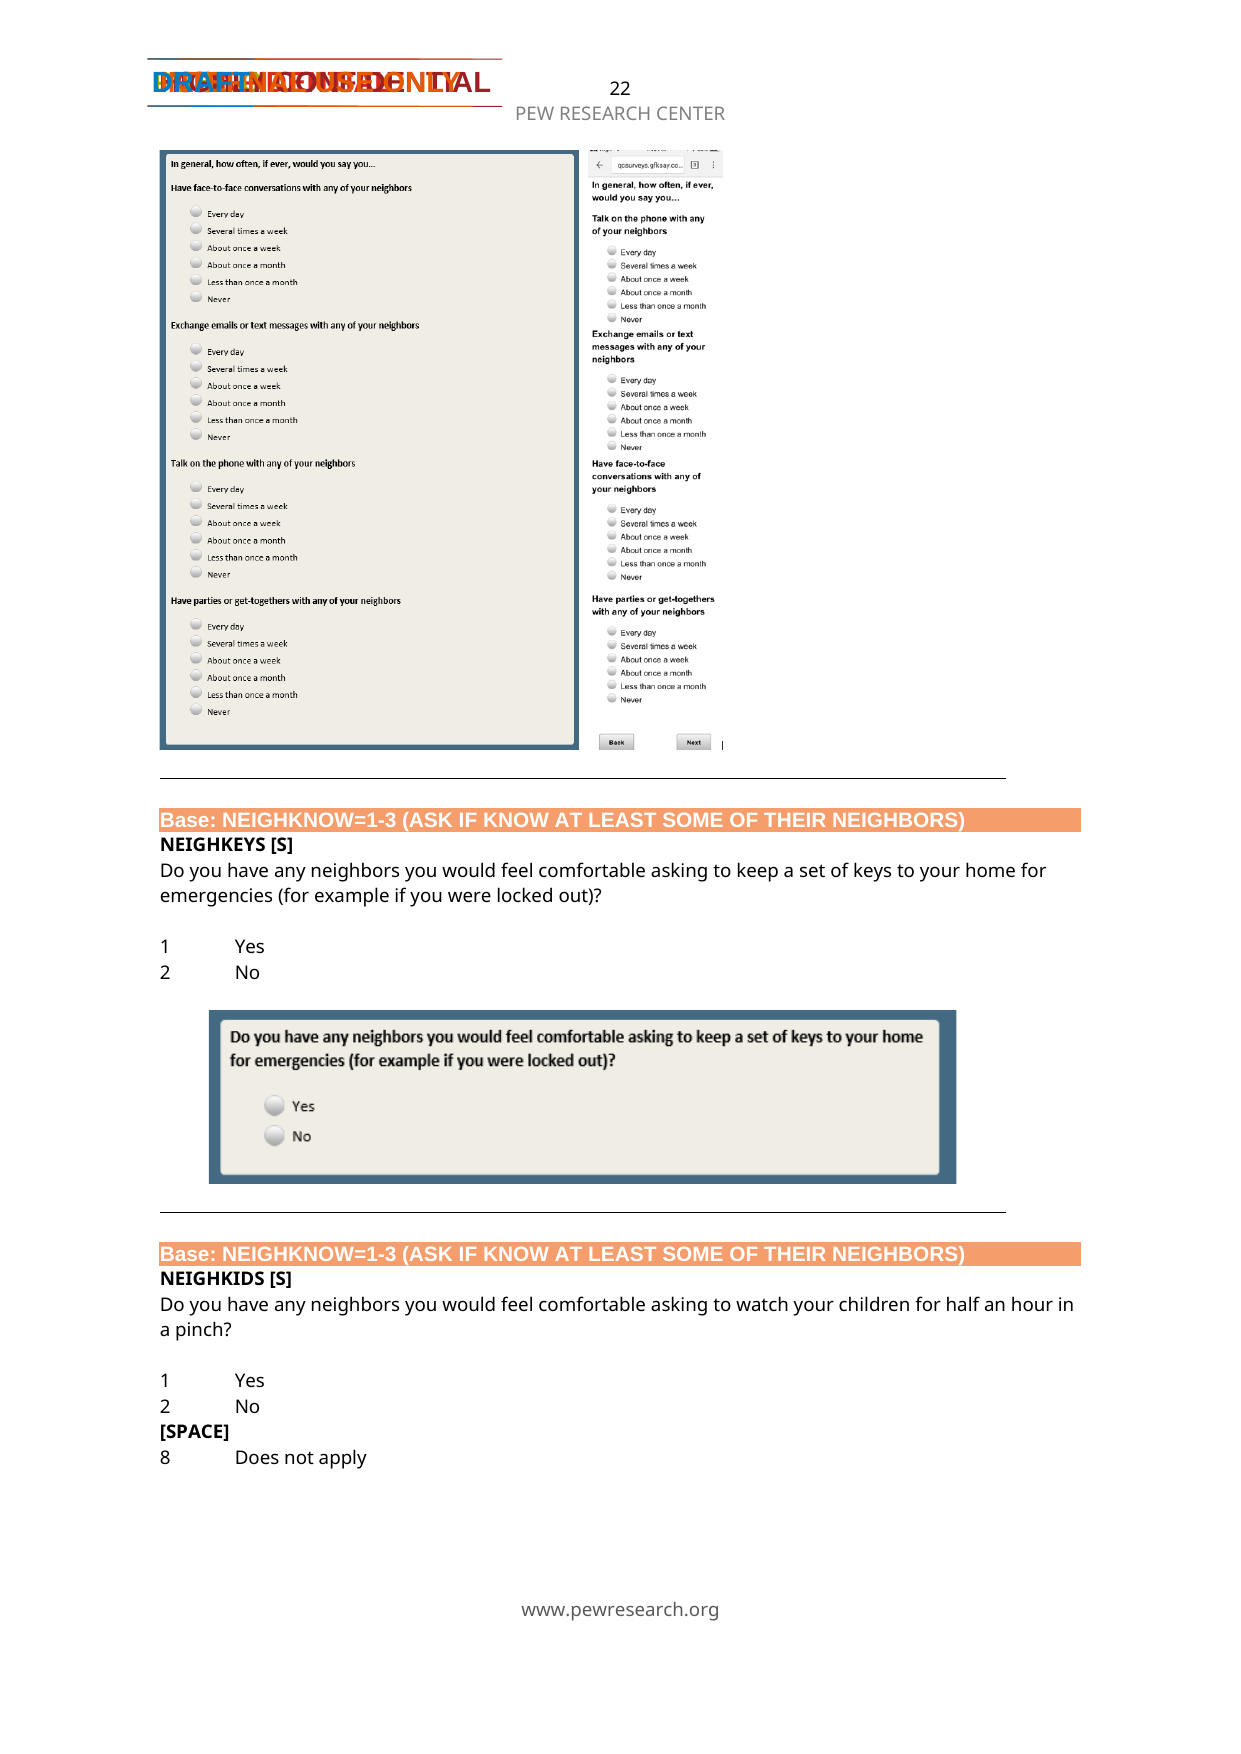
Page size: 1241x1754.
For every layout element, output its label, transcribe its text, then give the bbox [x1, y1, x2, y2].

text [SPACE] [159, 1419, 1081, 1444]
text 1 Yes [159, 1368, 1081, 1393]
text Do you have any neighbors you would feel comfortable asking to watch your children for half an hour in a pinch? [159, 1291, 1081, 1342]
text NEIGHKEYS [S] [159, 832, 1081, 857]
text 2 No [159, 959, 1081, 985]
text Base: NEIGHKNOW=1-3 (ASK IF KNOW AT LEAST SOME OF THEIR NEIGHBORS) [159, 808, 1081, 832]
text Do you have any neighbors you would feel comfortable asking to keep a set of keys to your home for emergencies (for example if you were locked out)? [159, 857, 1081, 908]
text 2 No [159, 1393, 1081, 1419]
picture [208, 1010, 957, 1184]
picture [159, 150, 733, 750]
text Base: NEIGHKNOW=1-3 (ASK IF KNOW AT LEAST SOME OF THEIR NEIGHBORS) [159, 1242, 1081, 1266]
text 8 Does not apply [159, 1444, 1081, 1470]
text NEIGHKIDS [S] [159, 1266, 1081, 1291]
text 1 Yes [159, 934, 1081, 959]
